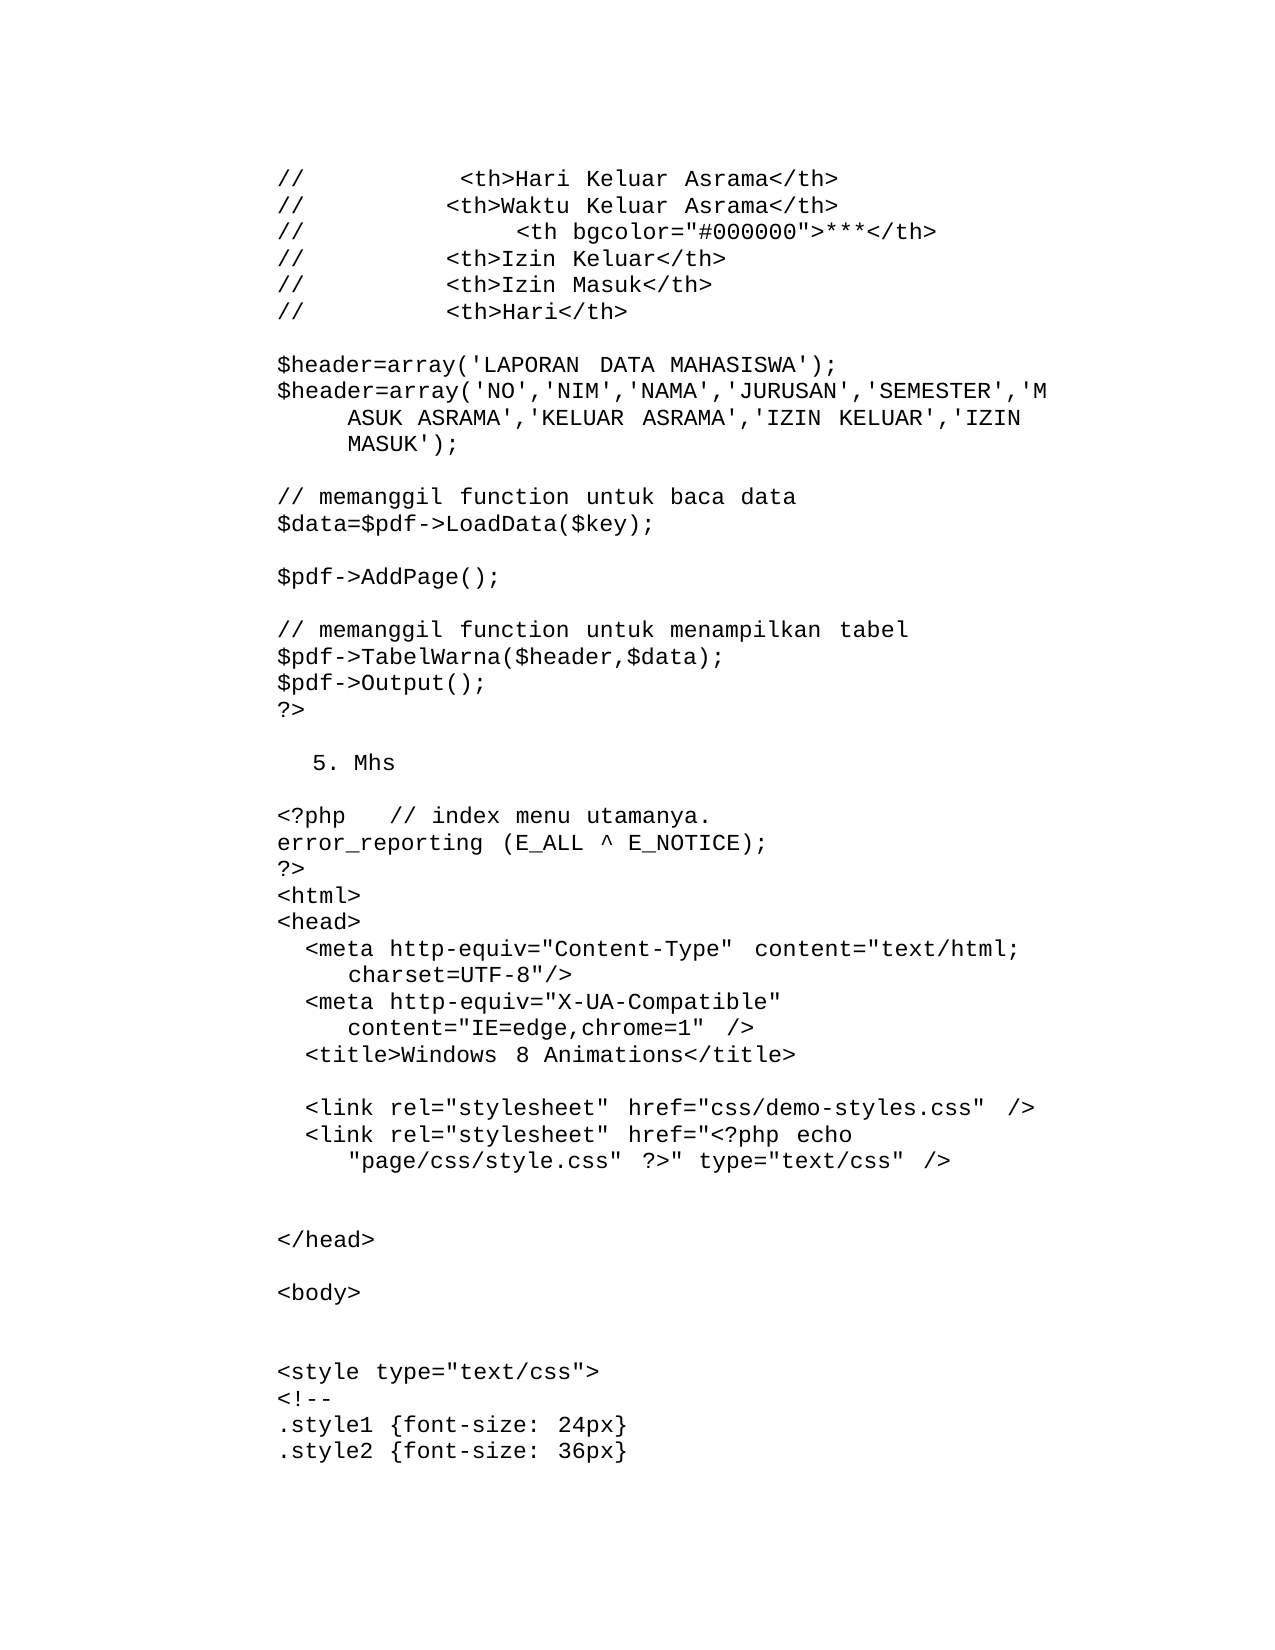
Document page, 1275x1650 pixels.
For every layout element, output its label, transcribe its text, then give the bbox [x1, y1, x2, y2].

text $data=$pdf->LoadData($key); [277, 512, 1275, 538]
text 5. Mhs [312, 751, 1275, 777]
text // <th>Hari Keluar Asrama</th> [277, 167, 1275, 193]
text <!-- [277, 1387, 1275, 1413]
text // <th>Hari</th> [277, 300, 1275, 326]
text // memanggil function untuk baca data [277, 485, 1275, 511]
text <meta http-equiv="X-UA-Compatible" content="IE=edge,chrome=1" /> [305, 990, 788, 1043]
text // memanggil function untuk menampilkan tabel [277, 619, 1275, 644]
text <meta http-equiv="Content-Type" content="text/html; [305, 937, 1275, 963]
text <link rel="stylesheet" href="<?php echo [305, 1123, 1275, 1149]
text // <th>Izin Keluar</th> [277, 247, 1275, 273]
text ?> [277, 857, 1275, 883]
text $pdf->AddPage(); [277, 565, 1275, 591]
text <?php // index menu utamanya. error_reporting (E_ALL ^ E_NOTICE); [277, 805, 774, 857]
text charset=UTF-8"/> [343, 964, 577, 989]
text "page/css/style.css" ?>" type="text/css" /> [347, 1149, 1275, 1175]
text <style type="text/css"> [277, 1360, 1275, 1386]
text </head> [277, 1228, 1275, 1254]
text $pdf->Output(); [277, 672, 1275, 697]
text <title>Windows 8 Animations</title> [305, 1043, 1275, 1069]
text .style1 {font-size: 24px} [277, 1413, 1275, 1439]
text // <th>Waktu Keluar Asrama</th> [277, 194, 1275, 220]
text <body> [277, 1282, 1275, 1307]
text $header=array('LAPORAN DATA MAHASISWA'); [277, 353, 1275, 379]
text $pdf->TabelWarna($header,$data); [277, 645, 1275, 671]
text .style2 {font-size: 36px} [277, 1440, 1275, 1466]
text <html> [277, 884, 1275, 910]
text // <th bgcolor="#000000">***</th> [277, 220, 1275, 246]
text ?> [277, 698, 1275, 724]
text <head> [277, 911, 1275, 937]
text $header=array('NO','NIM','NAMA','JURUSAN','SEMESTER','M ASUK ASRAMA','KELUAR ASRAMA','IZIN KELUAR','IZIN MASUK'); [277, 380, 1056, 458]
text // <th>Izin Masuk</th> [277, 274, 1275, 299]
text <link rel="stylesheet" href="css/demo-styles.css" /> [305, 1096, 1275, 1122]
